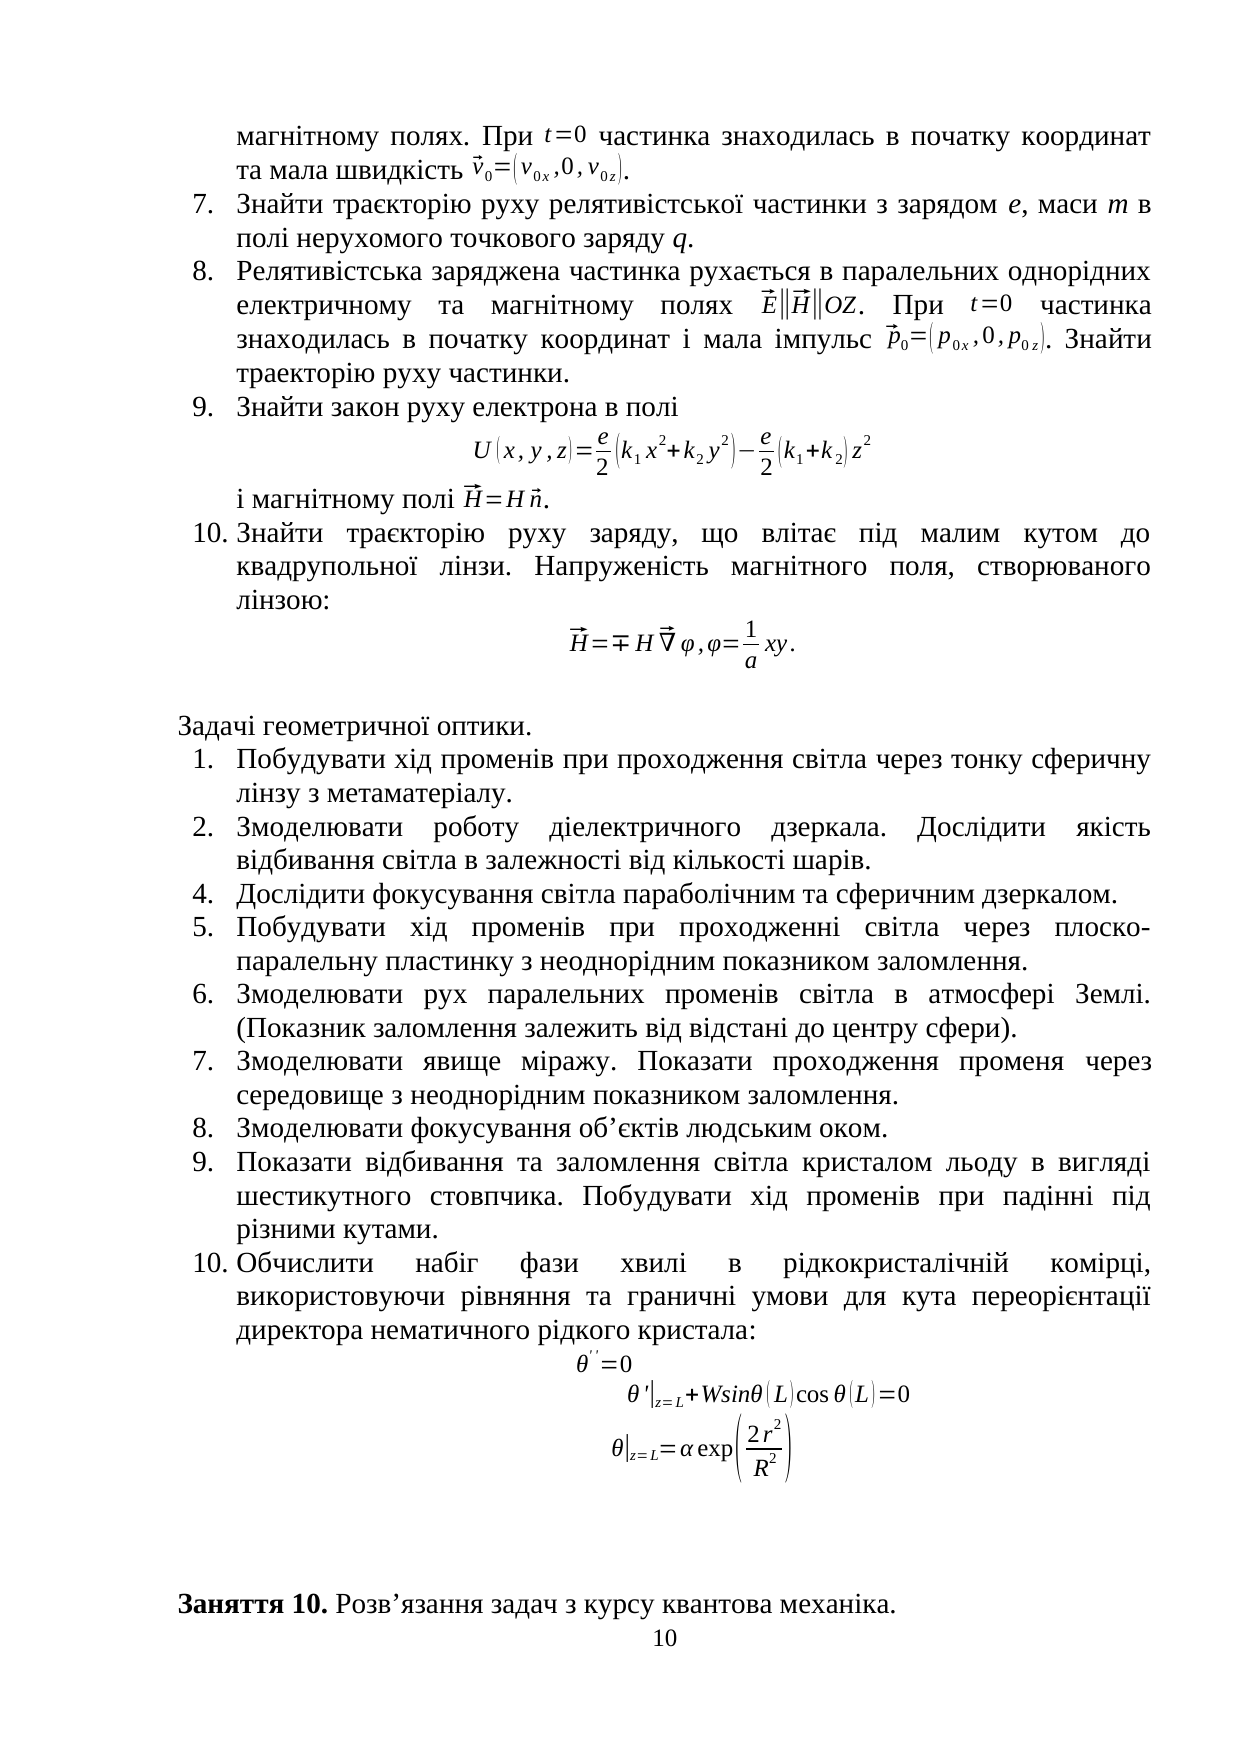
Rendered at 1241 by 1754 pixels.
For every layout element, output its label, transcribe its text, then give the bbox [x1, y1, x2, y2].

list 8. Релятивістська заряджена частинка рухається в паралельних однорідних електричному та магнітному полях . При частинка знаходилась в початку координат і мала імпульс . Знайти траекторію руху частинки. [192, 253, 1152, 389]
list Обчислити набіг фази хвилі в рідкокристалічній комірці, використовуючи рівняння та граничні умови для кута переорієнтації директора нематичного рідкого кристала: [192, 1245, 1152, 1345]
list Задачі геометричної оптики. [177, 708, 1152, 742]
list Побудувати хід променів при проходження світла через тонку сферичну лінзу з метаматеріалу. [192, 742, 1152, 809]
list Дослідити фокусування світла параболічним та сферичним дзеркалом. [192, 876, 1152, 909]
list 9. Знайти закон руху електрона в полі [192, 389, 1152, 422]
text 7. Знайти траєкторію руху релятивістської частинки з зарядом е, маси m в полі нерухомого точкового заряду q. [192, 186, 1152, 253]
list Показати відбивання та заломлення світла кристалом льоду в вигляді шестикутного стовпчика. Побудувати хід променів при падінні під різними кутами. [192, 1144, 1152, 1245]
list Змоделювати рух паралельних променів світла в атмосфері Землі. (Показник заломлення залежить від відстані до центру сфери). [192, 976, 1152, 1043]
list Змоделювати явище міражу. Показати проходження променя через середовище з неоднорідним показником заломлення. [192, 1043, 1152, 1111]
list Заняття 10. Розв’язання задач з курсу квантова механіка. [177, 1586, 1152, 1619]
list Змоделювати фокусування об’єктів людським оком. [192, 1111, 1152, 1144]
list Змоделювати роботу діелектричного дзеркала. Дослідити якість відбивання світла в залежності від кількості шарів. [192, 809, 1152, 876]
list Побудувати хід променів при проходженні світла через плоско-паралельну пластинку з неоднорідним показником заломлення. [192, 909, 1152, 976]
list і магнітному полі . [236, 481, 1152, 515]
list Знайти траєкторію руху заряду, що влітає під малим кутом до квадрупольної лінзи. Напруженість магнітного поля, створюваного лінзою: [192, 515, 1152, 616]
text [192, 118, 1152, 186]
